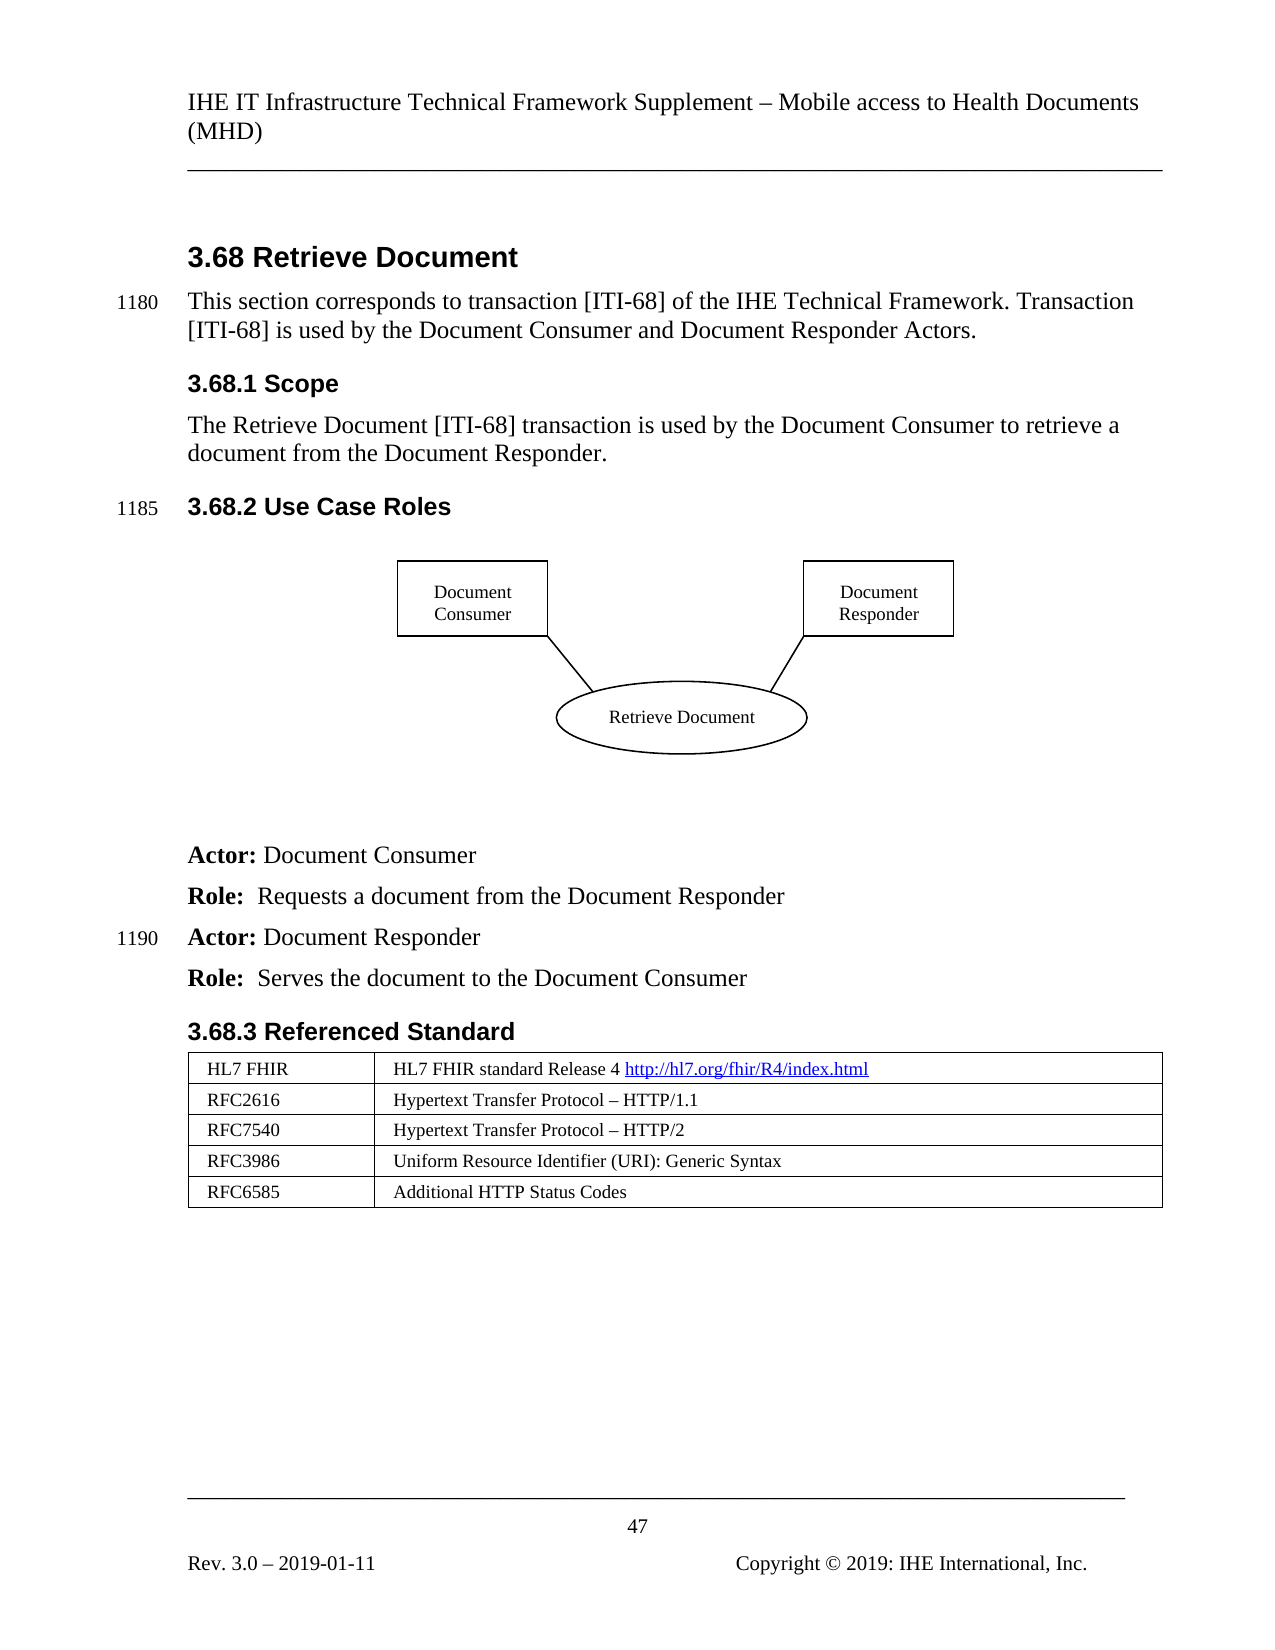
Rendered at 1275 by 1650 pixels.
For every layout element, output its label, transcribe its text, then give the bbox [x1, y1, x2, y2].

table_header HL7 FHIR standard Release 4 http://hl7.org/fhir/R4/index.html [375, 1053, 1162, 1083]
table_cell Hypertext Transfer Protocol – HTTP/1.1 [375, 1084, 1162, 1114]
text Role: Requests a document from the Document Responder [187, 881, 1162, 910]
text Actor: Document Consumer [187, 840, 1162, 868]
table_cell Additional HTTP Status Codes [375, 1177, 1162, 1207]
subtitle 3.68.3 Referenced Standard [187, 1017, 1162, 1046]
table_cell RFC3986 [189, 1146, 374, 1176]
table_cell RFC2616 [189, 1084, 374, 1114]
table_cell RFC7540 [189, 1115, 374, 1145]
text Actor: Document Responder [187, 922, 1162, 951]
table_cell Uniform Resource Identifier (URI): Generic Syntax [375, 1146, 1162, 1176]
text This section corresponds to transaction [ITI-68] of the IHE Technical Framework. Transaction [ITI-68] is used by the Document Consumer and Document Responder Actors. [187, 286, 1162, 343]
text Role: Serves the document to the Document Consumer [187, 963, 1162, 992]
table_header HL7 FHIR [189, 1053, 374, 1083]
table_cell Hypertext Transfer Protocol – HTTP/2 [375, 1115, 1162, 1145]
subtitle 3.68.2 Use Case Roles [187, 492, 1162, 521]
subtitle 3.68 Retrieve Document [187, 240, 1162, 273]
table_cell RFC6585 [189, 1177, 374, 1207]
subtitle 3.68.1 Scope [187, 368, 1162, 397]
text The Retrieve Document [ITI-68] transaction is used by the Document Consumer to retrieve a document from the Document Responder. [187, 410, 1162, 467]
